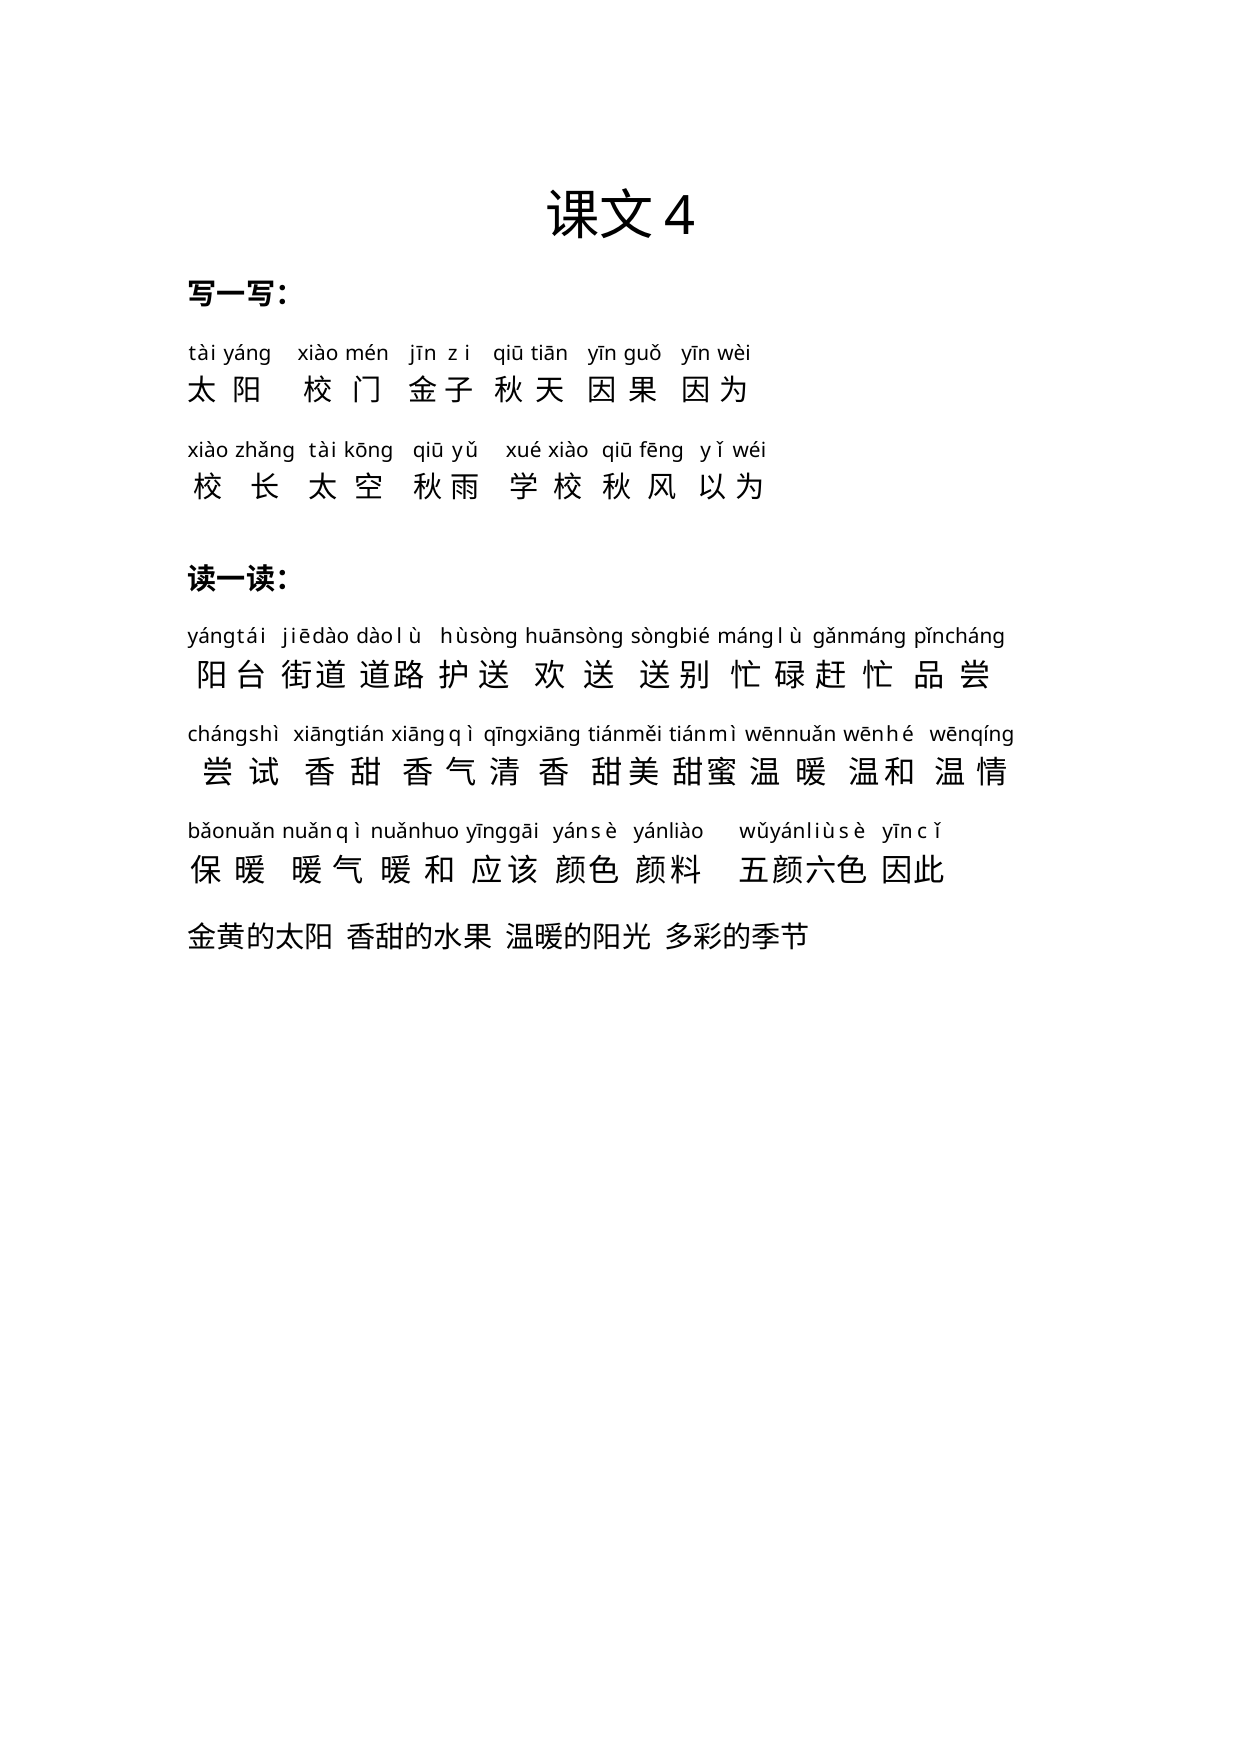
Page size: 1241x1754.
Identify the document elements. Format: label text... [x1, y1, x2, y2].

text 读一读： [187, 544, 1053, 609]
text 课文4 [187, 162, 1053, 259]
text 写一写： [187, 259, 1053, 324]
text 金黄的太阳 香甜的水果 温暖的阳光 多彩的季节 [187, 902, 1053, 967]
